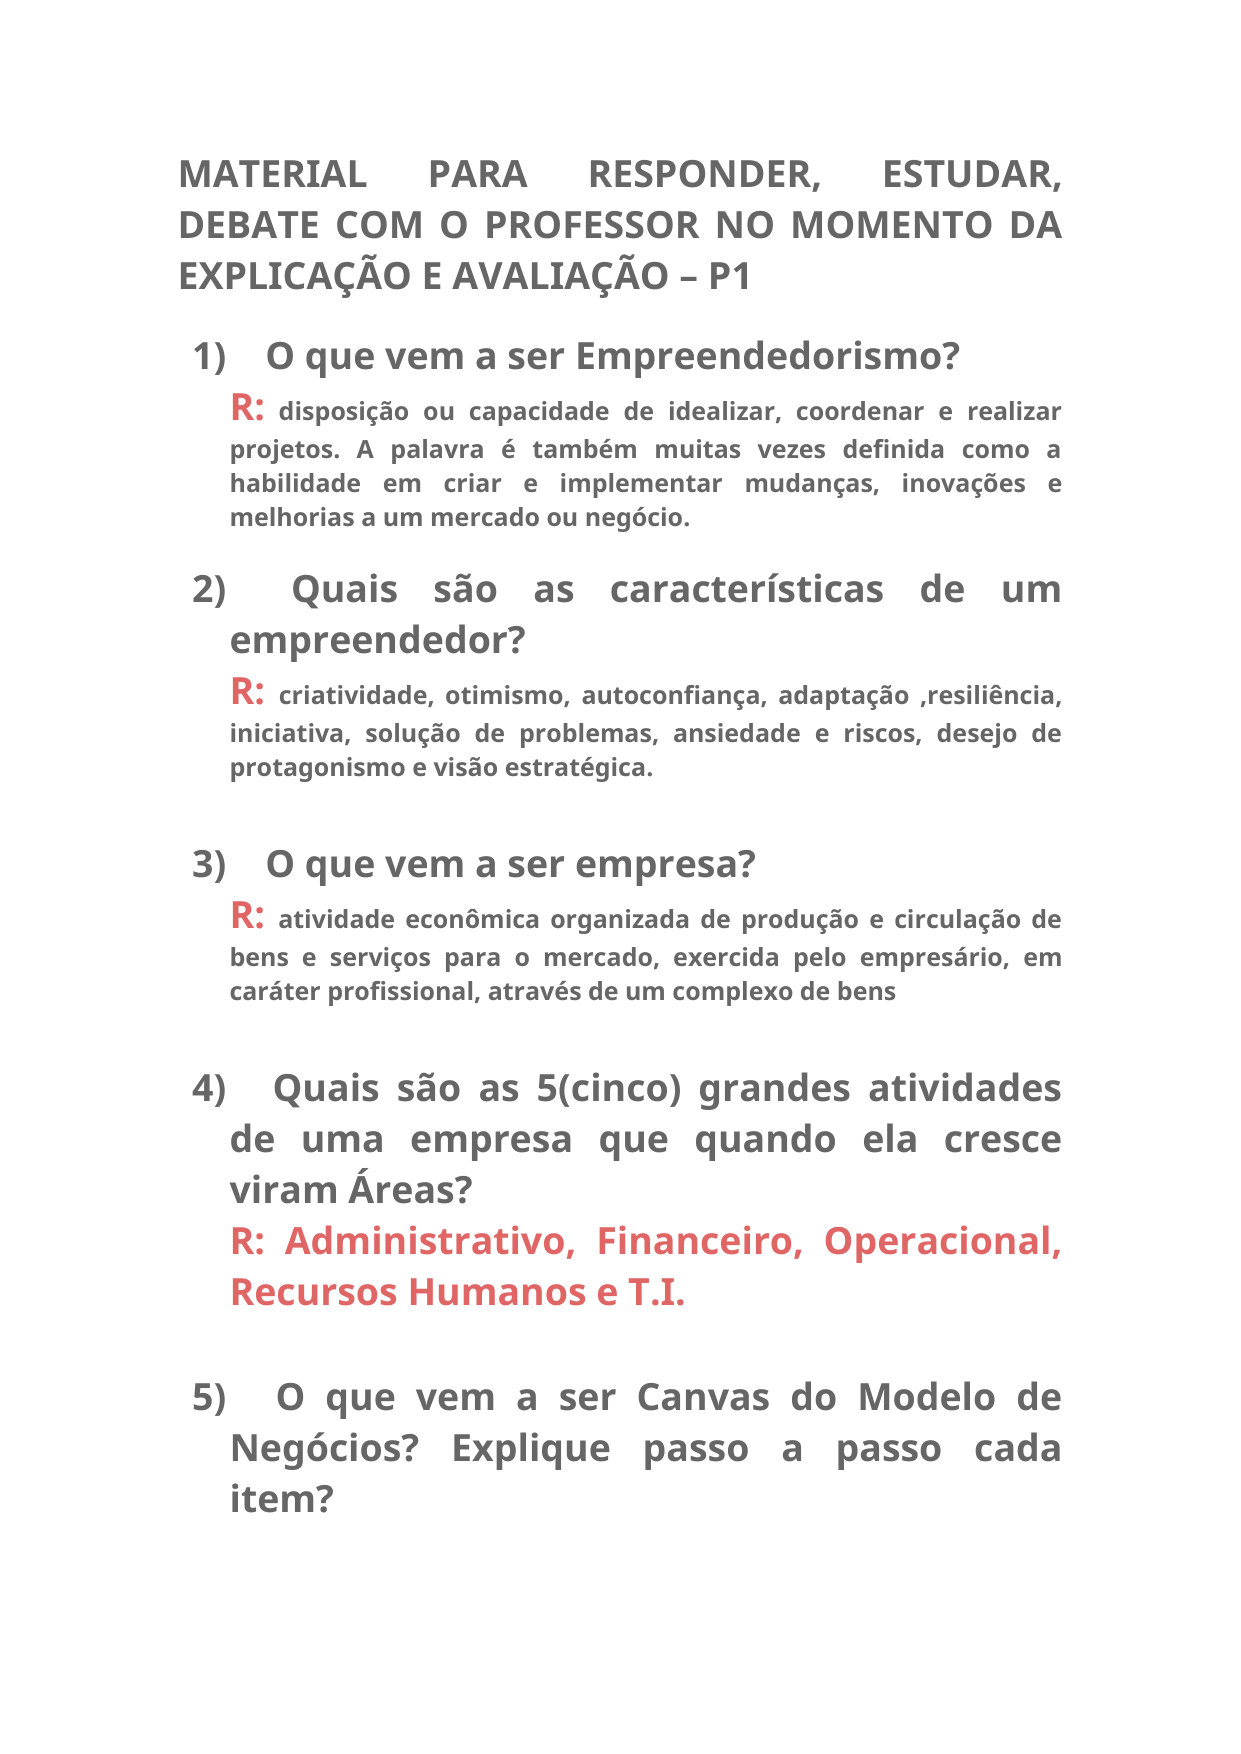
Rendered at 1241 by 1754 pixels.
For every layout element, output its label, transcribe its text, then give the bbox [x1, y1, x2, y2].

text R: atividade econômica organizada de produção e circulação de bens e serviços para o mercado, exercida pelo empresário, em caráter profissional, através de um complexo de bens [192, 888, 1063, 1008]
text R: Administrativo, Financeiro, Operacional, Recursos Humanos e T.I. [192, 1214, 1063, 1317]
text R: criatividade, otimismo, autoconfiança, adaptação ,resiliência, iniciativa, solução de problemas, ansiedade e riscos, desejo de protagonismo e visão estratégica. [192, 664, 1063, 784]
text 5) O que vem a ser Canvas do Modelo de Negócios? Explique passo a passo cada item? [192, 1370, 1063, 1523]
text MATERIAL PARA RESPONDER, ESTUDAR, DEBATE COM O PROFESSOR NO MOMENTO DA EXPLICAÇÃO E AVALIAÇÃO – P1 [177, 148, 1063, 301]
text R: disposição ou capacidade de idealizar, coordenar e realizar projetos. A palavra é também muitas vezes definida como a habilidade em criar e implementar mudanças, inovações e melhorias a um mercado ou negócio. [192, 381, 1063, 534]
text 3) O que vem a ser empresa? [192, 837, 1063, 888]
text 1) O que vem a ser Empreendedorismo? [192, 329, 1063, 381]
text 4) Quais são as 5(cinco) grandes atividades de uma empresa que quando ela cresce viram Áreas? [192, 1061, 1063, 1214]
text 2) Quais são as características de um empreendedor? [192, 562, 1063, 664]
